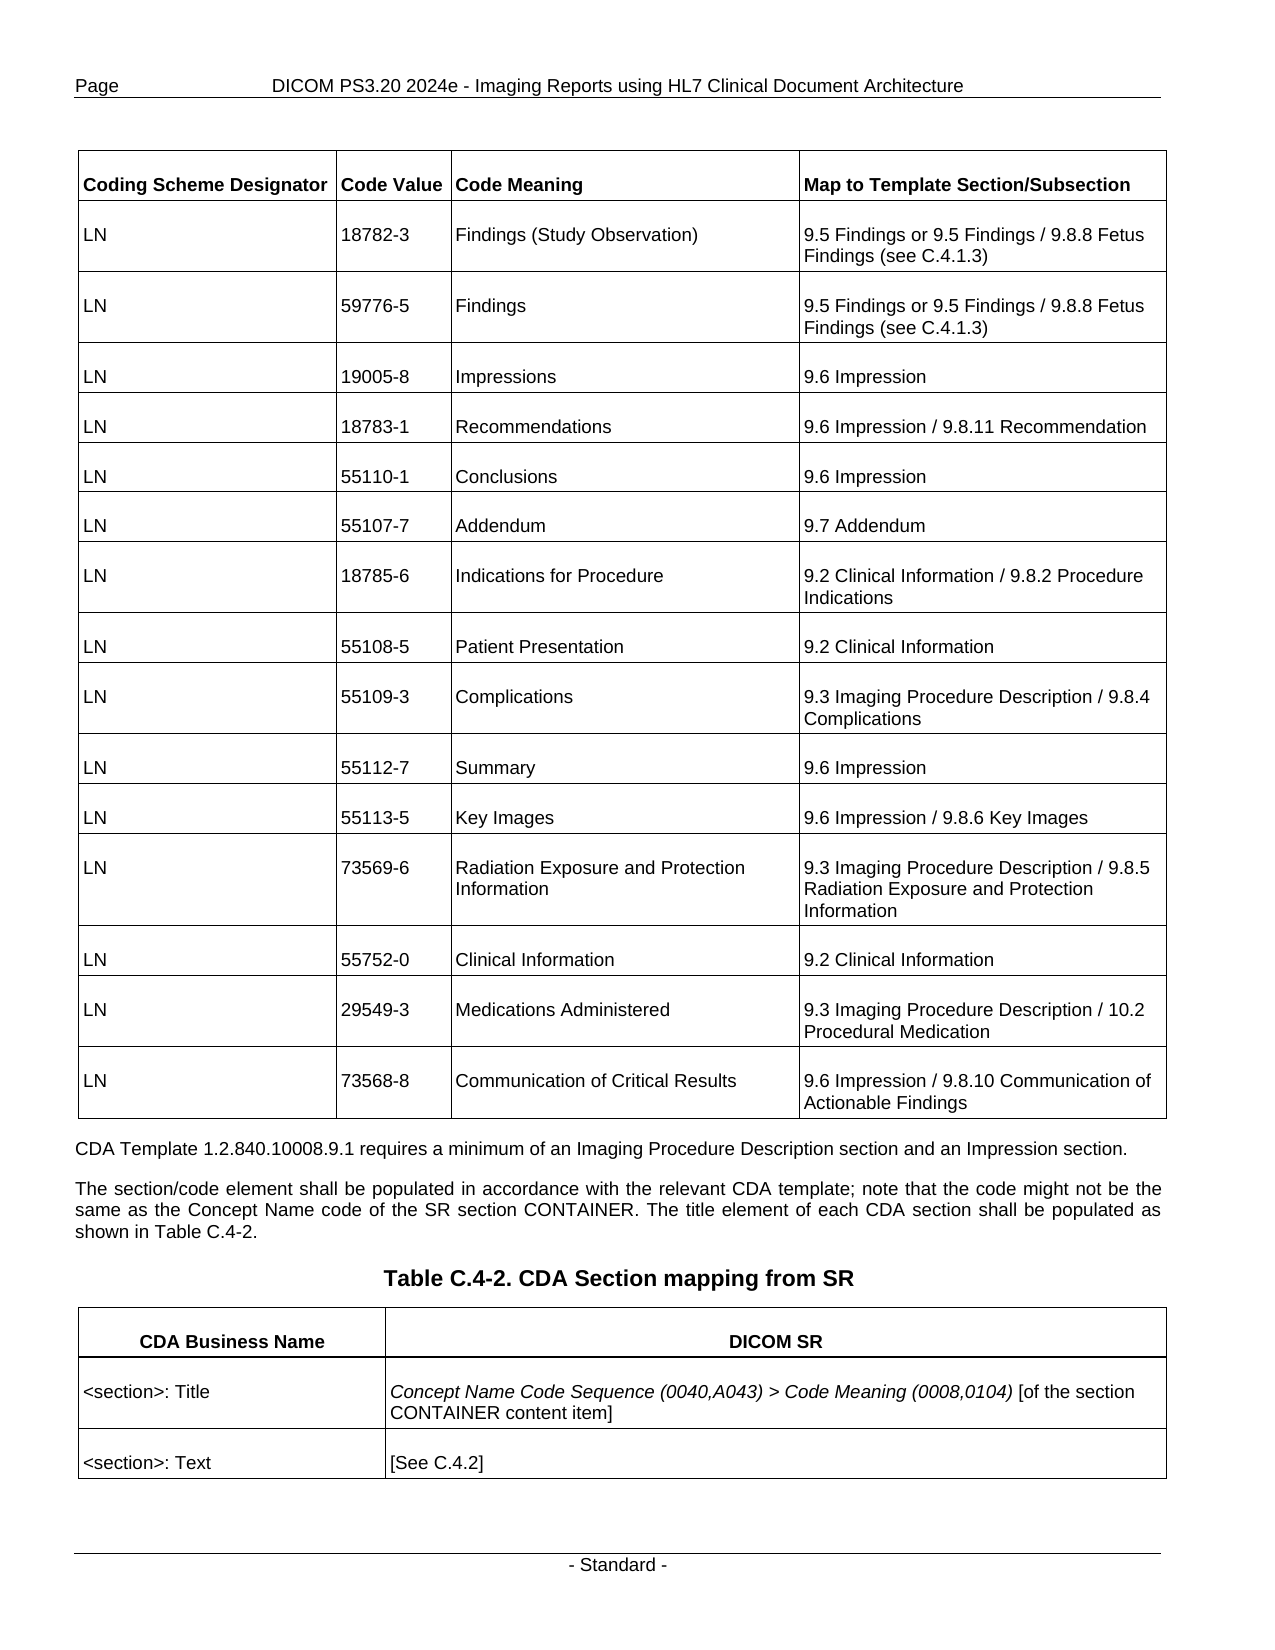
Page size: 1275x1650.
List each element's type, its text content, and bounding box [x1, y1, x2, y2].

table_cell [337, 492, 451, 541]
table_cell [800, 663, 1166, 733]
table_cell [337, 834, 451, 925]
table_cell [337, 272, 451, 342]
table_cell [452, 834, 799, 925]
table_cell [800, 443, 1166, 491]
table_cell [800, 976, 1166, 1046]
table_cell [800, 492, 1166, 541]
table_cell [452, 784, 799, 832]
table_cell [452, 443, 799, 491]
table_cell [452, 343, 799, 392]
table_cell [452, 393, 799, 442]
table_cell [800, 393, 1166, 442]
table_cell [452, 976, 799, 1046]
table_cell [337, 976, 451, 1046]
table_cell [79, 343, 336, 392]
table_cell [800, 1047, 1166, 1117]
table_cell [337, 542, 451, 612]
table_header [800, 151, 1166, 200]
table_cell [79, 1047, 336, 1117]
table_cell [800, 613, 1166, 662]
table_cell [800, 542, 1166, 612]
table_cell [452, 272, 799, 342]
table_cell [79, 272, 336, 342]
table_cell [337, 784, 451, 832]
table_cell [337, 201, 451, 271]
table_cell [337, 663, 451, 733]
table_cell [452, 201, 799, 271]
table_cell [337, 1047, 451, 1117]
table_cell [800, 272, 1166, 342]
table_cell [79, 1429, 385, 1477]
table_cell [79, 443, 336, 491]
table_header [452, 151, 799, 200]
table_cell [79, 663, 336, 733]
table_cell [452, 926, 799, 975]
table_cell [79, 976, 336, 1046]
text CDA Template 1.2.840.10008.9.1 requires a minimum of an Imaging Procedure Description section and an Impression section. [75, 1137, 1162, 1159]
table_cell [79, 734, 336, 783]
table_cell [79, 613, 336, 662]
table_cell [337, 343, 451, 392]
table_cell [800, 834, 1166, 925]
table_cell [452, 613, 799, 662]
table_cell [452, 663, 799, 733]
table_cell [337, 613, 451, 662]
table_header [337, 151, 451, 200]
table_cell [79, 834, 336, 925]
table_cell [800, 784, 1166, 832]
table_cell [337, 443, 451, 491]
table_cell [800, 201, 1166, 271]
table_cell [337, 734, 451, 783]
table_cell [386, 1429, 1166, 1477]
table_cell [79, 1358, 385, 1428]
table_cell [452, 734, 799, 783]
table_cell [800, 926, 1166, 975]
text The section/code element shall be populated in accordance with the relevant CDA template; note that the code might not be the same as the Concept Name code of the SR section CONTAINER. The title element of each CDA section shall be populated as shown in Table C.4-2. [75, 1178, 1162, 1242]
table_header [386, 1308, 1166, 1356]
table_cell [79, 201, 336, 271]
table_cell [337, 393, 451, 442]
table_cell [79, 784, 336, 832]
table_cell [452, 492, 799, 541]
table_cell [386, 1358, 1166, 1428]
text Table C.4-2. CDA Section mapping from SR [75, 1265, 1162, 1291]
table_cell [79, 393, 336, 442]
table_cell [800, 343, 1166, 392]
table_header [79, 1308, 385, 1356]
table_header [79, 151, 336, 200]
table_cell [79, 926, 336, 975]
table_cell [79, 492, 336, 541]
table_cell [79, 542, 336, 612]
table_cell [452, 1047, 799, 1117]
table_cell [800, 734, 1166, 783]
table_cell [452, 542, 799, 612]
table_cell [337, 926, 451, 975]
